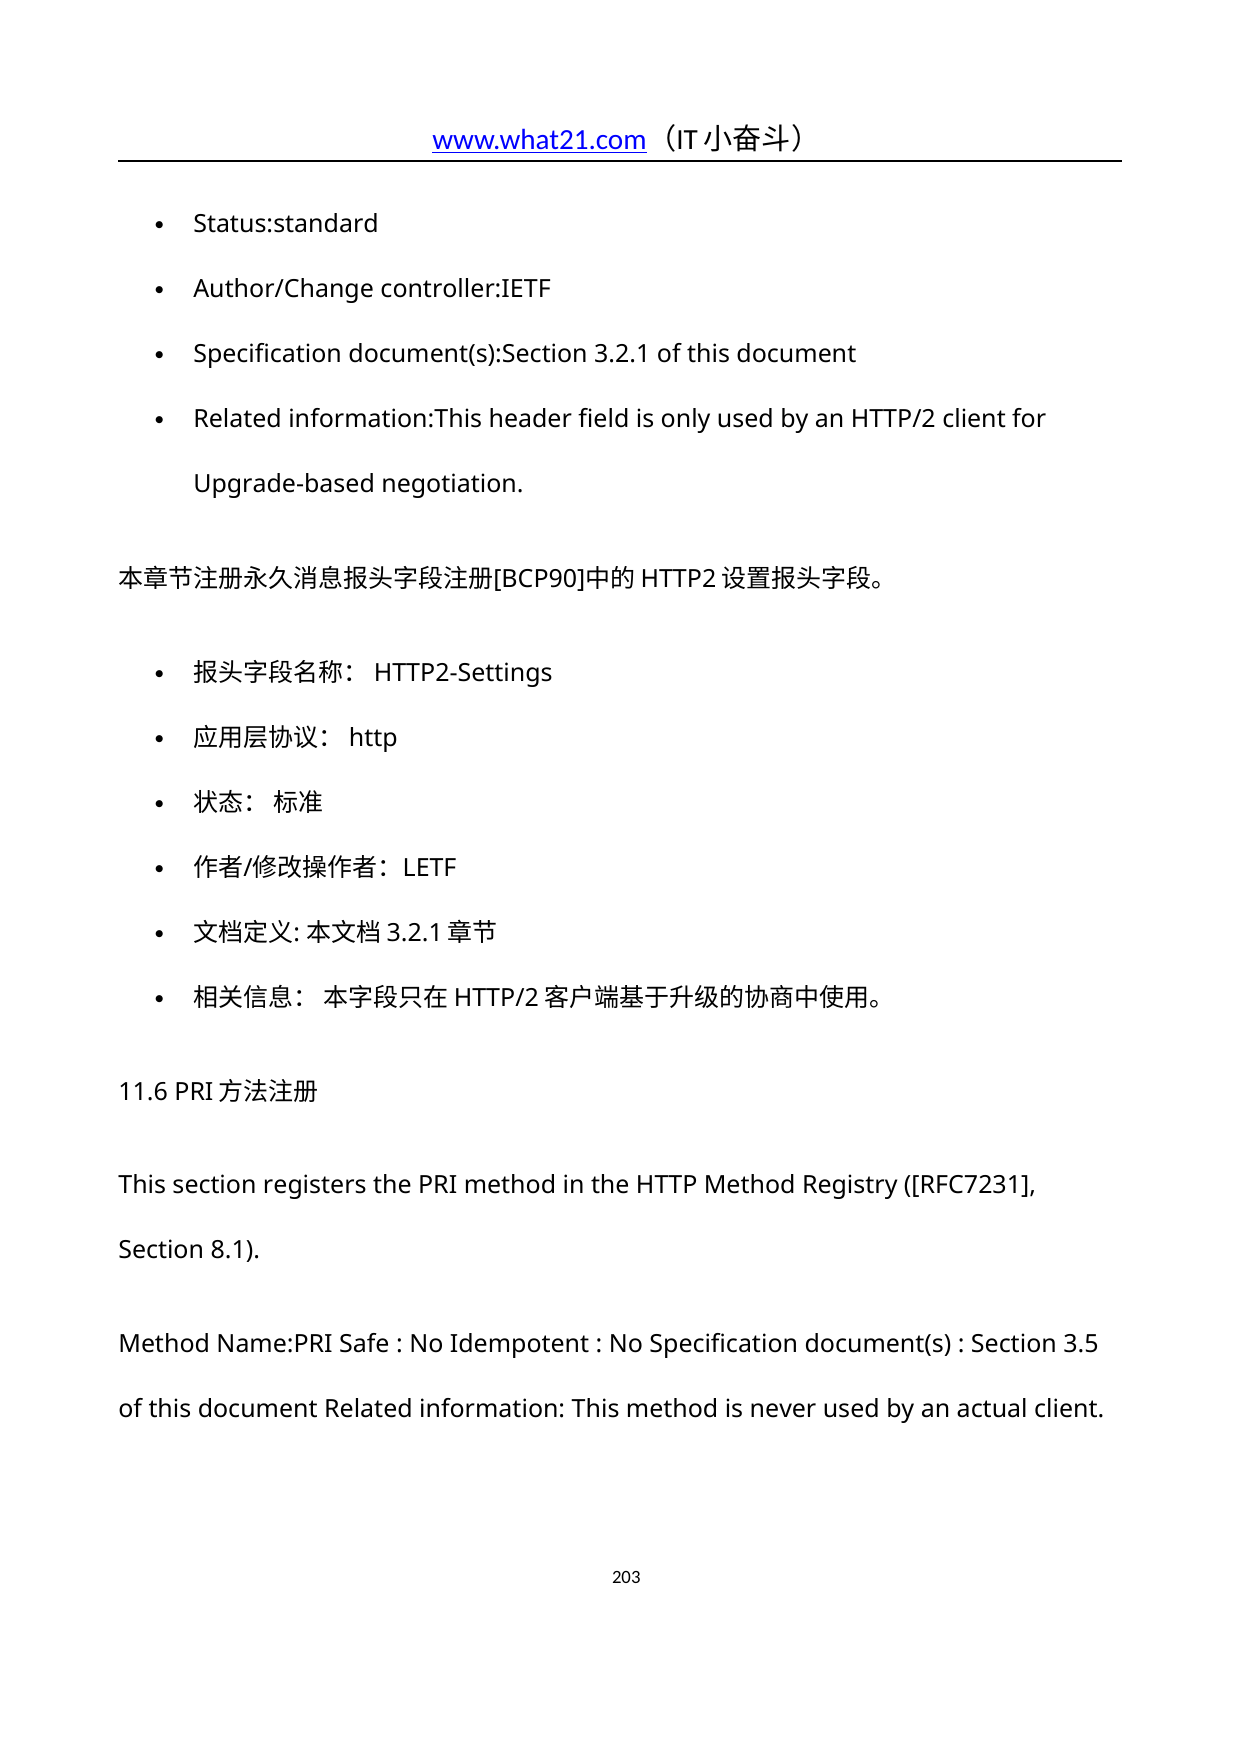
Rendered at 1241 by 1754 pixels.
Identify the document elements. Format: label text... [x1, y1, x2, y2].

list 报头字段名称： HTTP2-Settings [156, 638, 1122, 703]
list 应用层协议： http [156, 703, 1122, 768]
text 11.6 PRI方法注册 [118, 1057, 1122, 1122]
list Specification document(s):Section 3.2.1 of this document [156, 320, 1122, 385]
list 文档定义: 本文档3.2.1章节 [156, 898, 1122, 963]
list 作者/修改操作者：LETF [156, 833, 1122, 898]
list 相关信息： 本字段只在HTTP/2客户端基于升级的协商中使用。 [156, 963, 1122, 1028]
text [118, 1311, 1122, 1441]
text This section registers the PRI method in the HTTP Method Registry ([RFC7231], Section 8.1). [118, 1152, 1122, 1282]
list Status:standard [156, 190, 1122, 255]
list Author/Change controller:IETF [156, 255, 1122, 320]
text 本章节注册永久消息报头字段注册[BCP90]中的HTTP2设置报头字段。 [118, 544, 1122, 609]
list 状态： 标准 [156, 768, 1122, 833]
list Related information:This header field is only used by an HTTP/2 client for Upgrade-based negotiation. [156, 385, 1122, 515]
